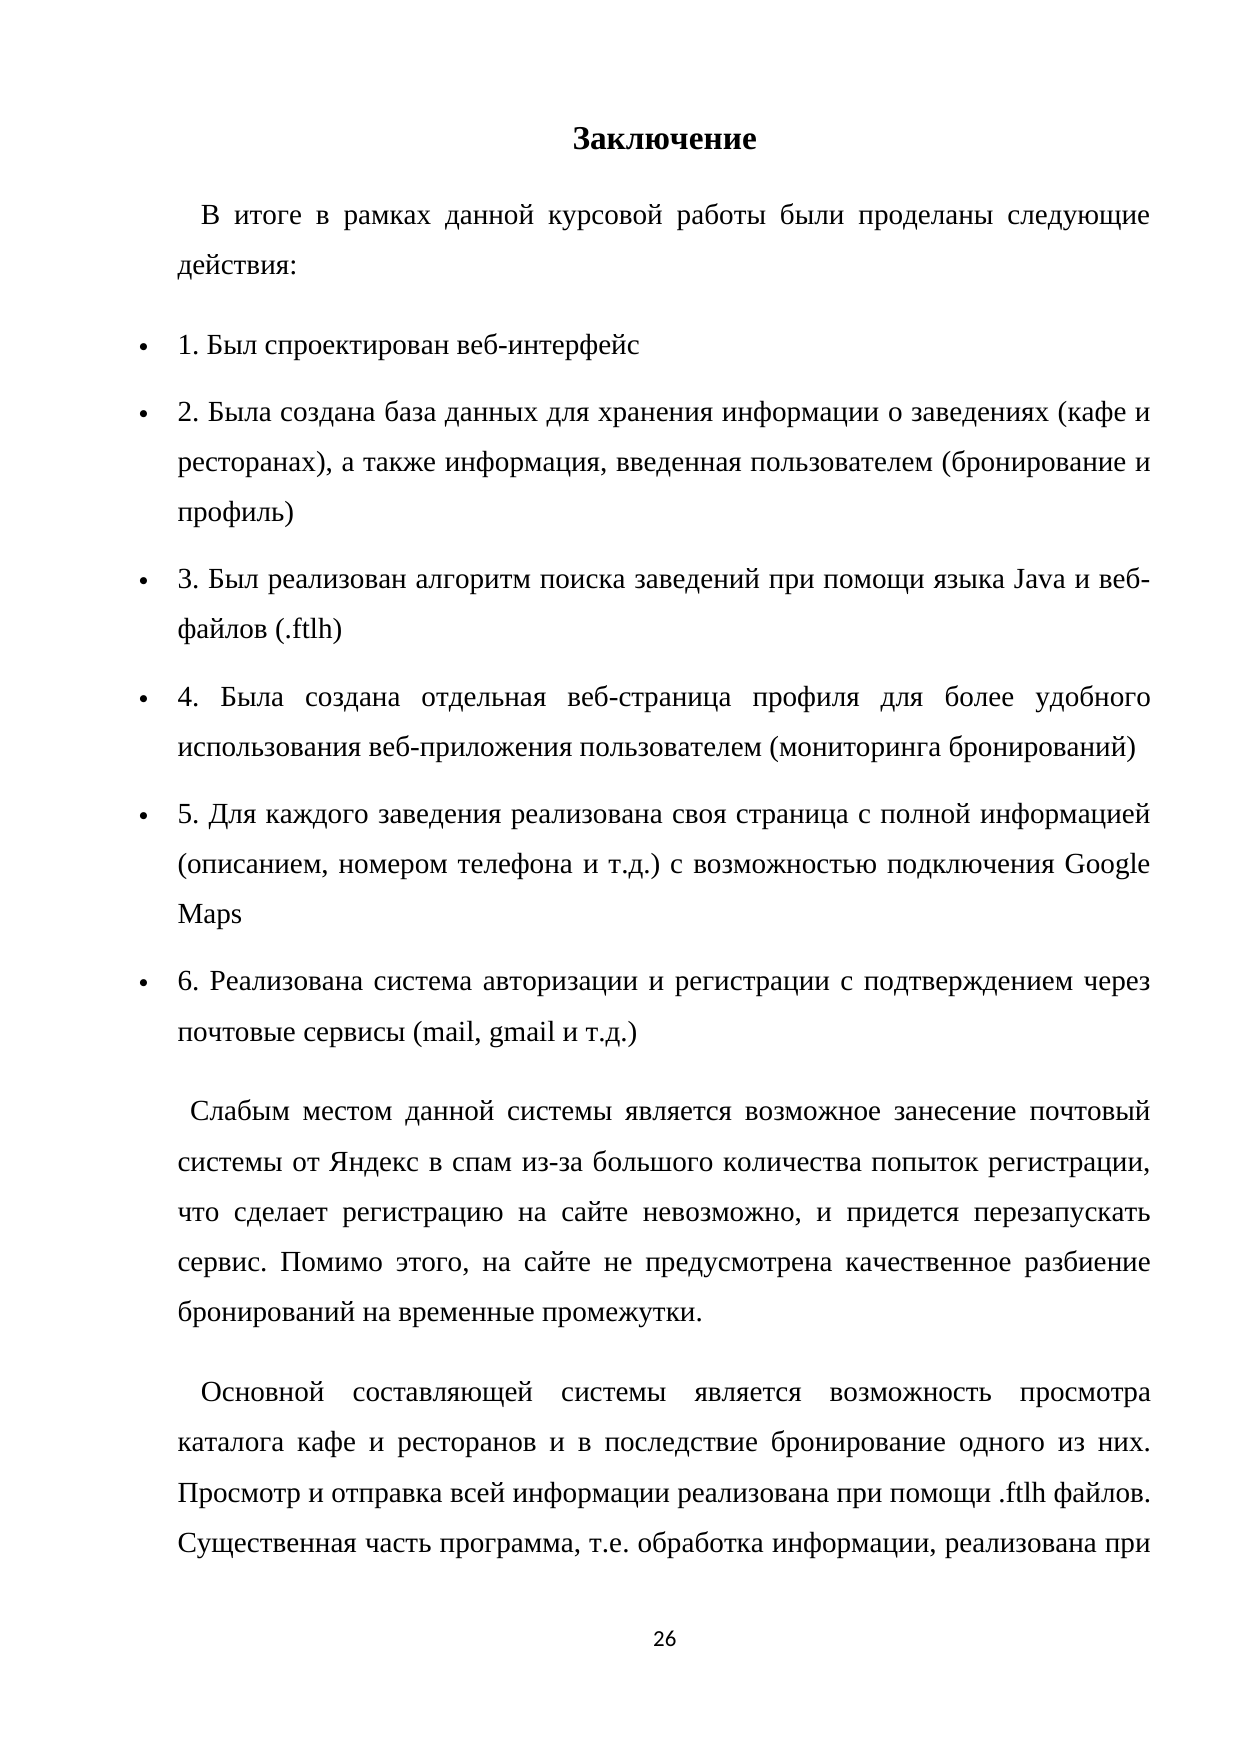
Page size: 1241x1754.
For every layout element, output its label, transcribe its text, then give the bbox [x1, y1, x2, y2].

list 2. Была создана база данных для хранения информации о заведениях (кафе и ресторанах), а также информация, введенная пользователем (бронирование и профиль) [140, 394, 1152, 528]
list 6. Реализована система авторизации и регистрации с подтверждением через почтовые сервисы (mail, gmail и т.д.) [140, 963, 1152, 1047]
list 5. Для каждого заведения реализована своя страница с полной информацией (описанием, номером телефона и т.д.) с возможностью подключения Google Maps [140, 796, 1152, 930]
list 3. Был реализован алгоритм поиска заведений при помощи языка Java и веб-файлов (.ftlh) [140, 561, 1152, 645]
subtitle Заключение [177, 118, 1152, 156]
list 1. Был спроектирован веб-интерфейс [140, 327, 1152, 360]
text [177, 1374, 1152, 1558]
text В итоге в рамках данной курсовой работы были проделаны следующие действия: [177, 197, 1152, 281]
list 4. Была создана отдельная веб-страница профиля для более удобного использования веб-приложения пользователем (мониторинга бронирований) [140, 679, 1152, 762]
text Слабым местом данной системы является возможное занесение почтовый системы от Яндекс в спам из-за большого количества попыток регистрации, что сделает регистрацию на сайте невозможно, и придется перезапускать сервис. Помимо этого, на сайте не предусмотрена качественное разбиение бронирований на временные промежутки. [177, 1093, 1152, 1328]
